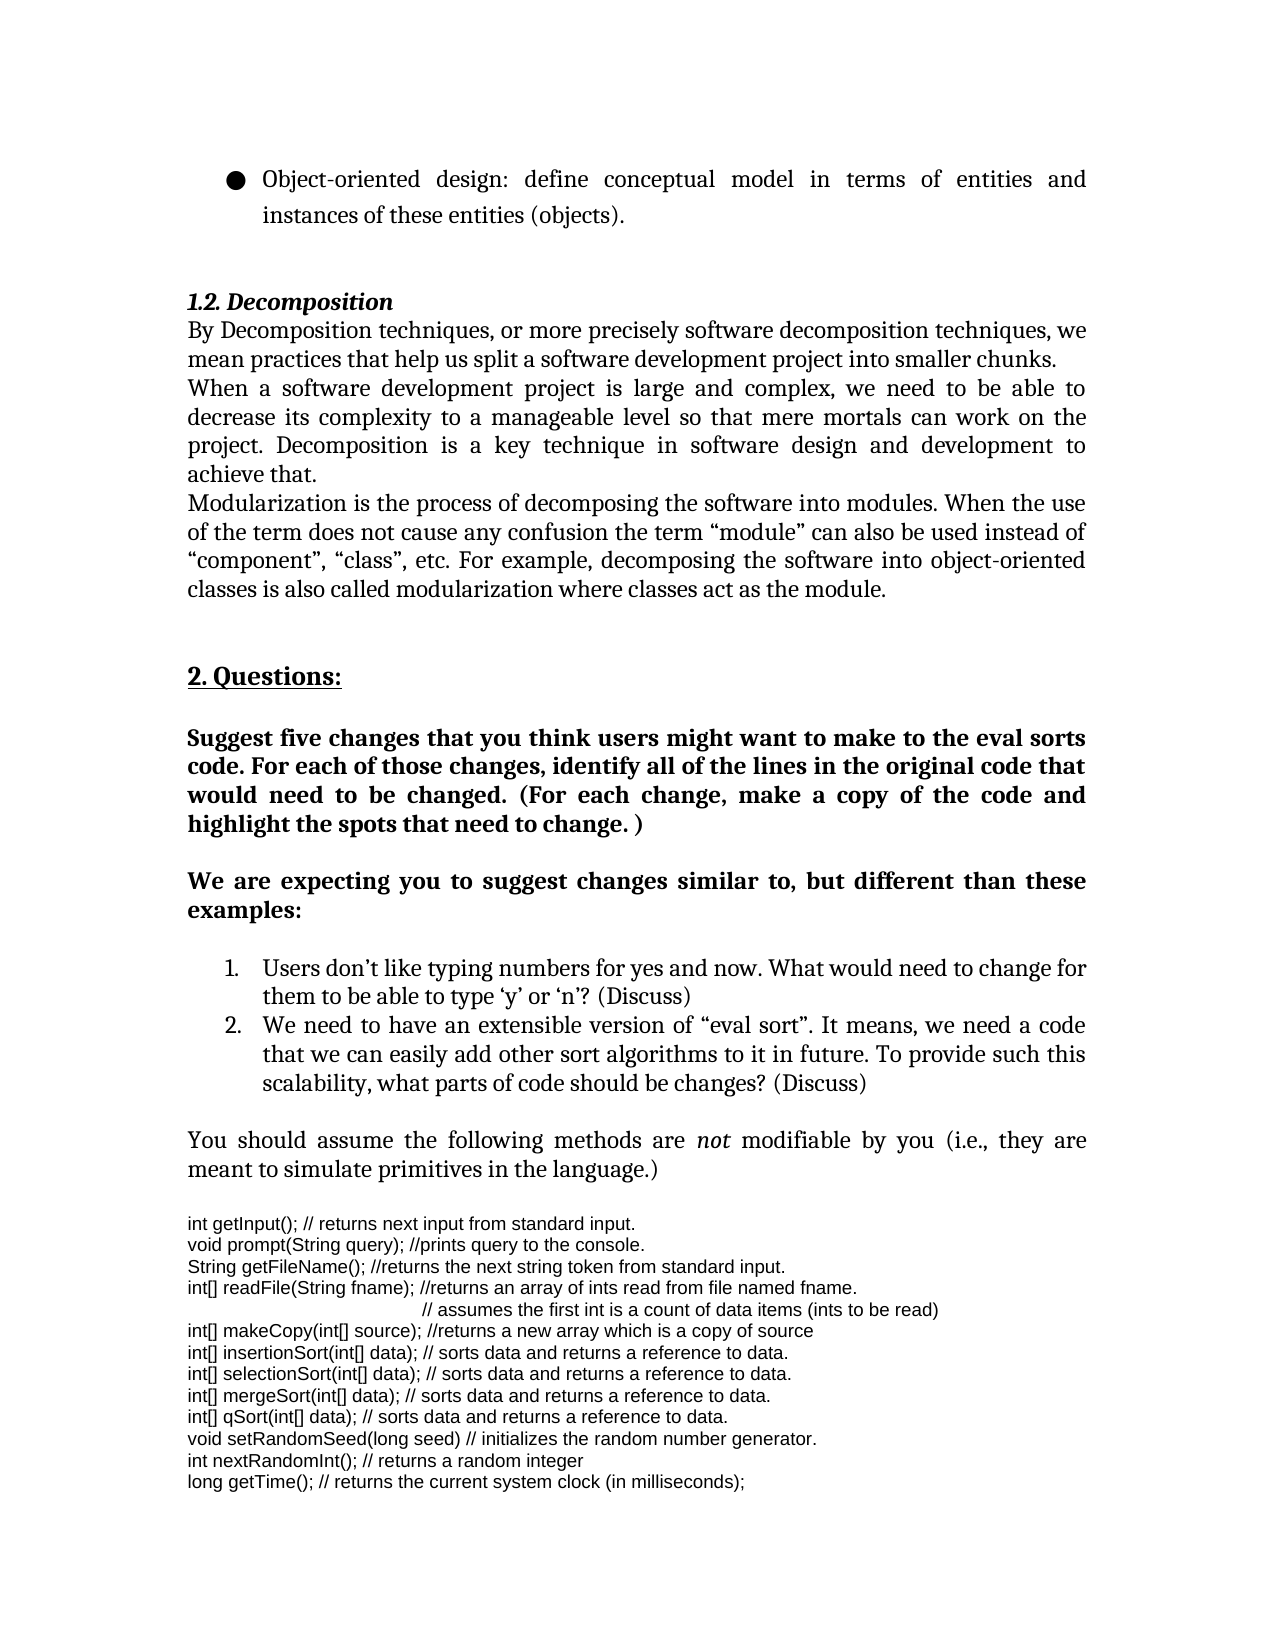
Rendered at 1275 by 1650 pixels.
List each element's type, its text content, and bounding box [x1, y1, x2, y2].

text long getTime(); // returns the current system clock (in milliseconds); [187, 1471, 1087, 1493]
text You should assume the following methods are not modifiable by you (i.e., they are meant to simulate primitives in the language.) [187, 1126, 1087, 1183]
text // assumes the first int is a count of data items (ints to be read) [187, 1298, 1087, 1320]
text When a software development project is large and complex, we need to be able to decrease its complexity to a manageable level so that mere mortals can work on the project. Decomposition is a key technique in software design and development to achieve that. [187, 374, 1087, 489]
text int[] makeCopy(int[] source); //returns a new array which is a copy of source [187, 1320, 1087, 1342]
text We are expecting you to suggest changes similar to, but different than these examples: [187, 867, 1087, 925]
text void setRandomSeed(long seed) // initializes the random number generator. [187, 1428, 1087, 1449]
text int[] selectionSort(int[] data); // sorts data and returns a reference to data. [187, 1363, 1087, 1385]
text By Decomposition techniques, or more precisely software decomposition techniques, we mean practices that help us split a software development project into smaller chunks. [187, 316, 1087, 374]
text int getInput(); // returns next input from standard input. [187, 1212, 1087, 1234]
text void prompt(String query); //prints query to the console. [187, 1234, 1087, 1255]
text 2. Questions: [187, 661, 1087, 692]
text String getFileName(); //returns the next string token from standard input. [187, 1255, 1087, 1277]
text int[] insertionSort(int[] data); // sorts data and returns a reference to data. [187, 1342, 1087, 1363]
text int[] qSort(int[] data); // sorts data and returns a reference to data. [187, 1406, 1087, 1428]
text Suggest five changes that you think users might want to make to the eval sorts code. For each of those changes, identify all of the lines in the original code that would need to be changed. (For each change, make a copy of the code and highlight the spots that need to change. ) [187, 723, 1087, 838]
list Users don’t like typing numbers for yes and now. What would need to change for them to be able to type ‘y’ or ‘n’? (Discuss) [225, 953, 1087, 1011]
text 1.2. Decomposition [187, 287, 1087, 316]
text Modularization is the process of decomposing the software into modules. When the use of the term does not cause any confusion the term “module” can also be used instead of “component”, “class”, etc. For example, decomposing the software into object-oriented classes is also called modularization where classes act as the module. [187, 489, 1087, 604]
text int[] mergeSort(int[] data); // sorts data and returns a reference to data. [187, 1385, 1087, 1406]
text int[] readFile(String fname); //returns an array of ints read from file named fname. [187, 1277, 1087, 1298]
list Object-oriented design: define conceptual model in terms of entities and instances of these entities (objects). [225, 150, 1087, 230]
text int nextRandomInt(); // returns a random integer [187, 1449, 1087, 1471]
list We need to have an extensible version of “eval sort”. It means, we need a code that we can easily add other sort algorithms to it in future. To provide such this scalability, what parts of code should be changes? (Discuss) [225, 1011, 1087, 1097]
